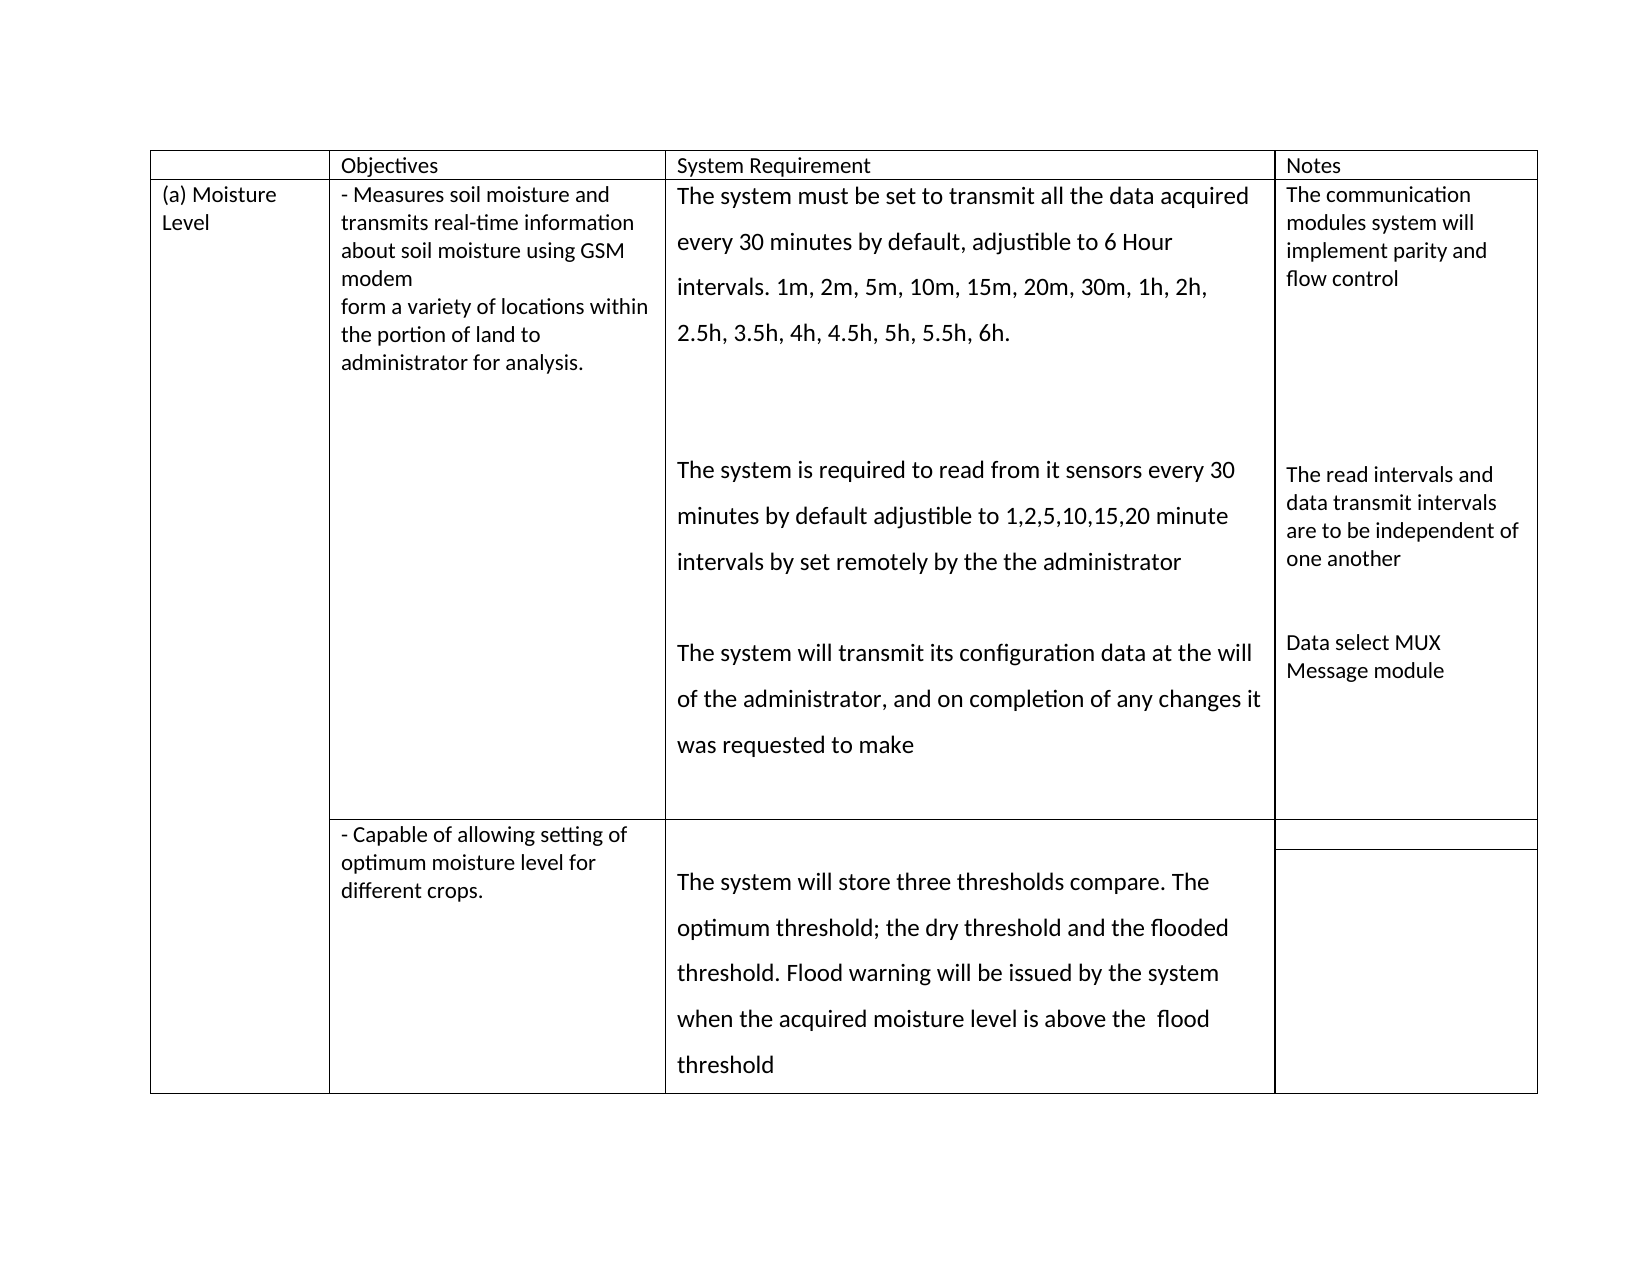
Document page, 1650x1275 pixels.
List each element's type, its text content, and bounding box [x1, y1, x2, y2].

table_cell - Measures soil moisture and transmits real-time information about soil moisture using GSM modem form a variety of locations within the portion of land to administrator for analysis. [330, 180, 665, 819]
table_cell [1276, 850, 1537, 1093]
table_header System Requirement [666, 151, 1274, 179]
table_cell The system will store three thresholds compare. The optimum threshold; the dry threshold and the flooded threshold. Flood warning will be issued by the system when the acquired moisture level is above the flood threshold [666, 820, 1274, 1093]
table_cell [1276, 820, 1537, 848]
table_cell The system must be set to transmit all the data acquired every 30 minutes by default, adjustible to 6 Hour intervals. 1m, 2m, 5m, 10m, 15m, 20m, 30m, 1h, 2h, 2.5h, 3.5h, 4h, 4.5h, 5h, 5.5h, 6h. The system is required to read from it sensors every 30 minutes by default adjustible to 1,2,5,10,15,20 minute intervals by set remotely by the the administrator The system will transmit its configuration data at the will of the administrator, and on completion of any changes it was requested to make [666, 180, 1274, 819]
table_cell (a) Moisture Level [151, 180, 329, 1093]
table_cell - Capable of allowing setting of optimum moisture level for different crops. [330, 820, 665, 1093]
table_header Objectives [330, 151, 665, 179]
table_cell The communication modules system will implement parity and flow control The read intervals and data transmit intervals are to be independent of one another Data select MUX Message module [1276, 180, 1537, 819]
table_header [151, 151, 329, 179]
table_header Notes [1276, 151, 1537, 179]
